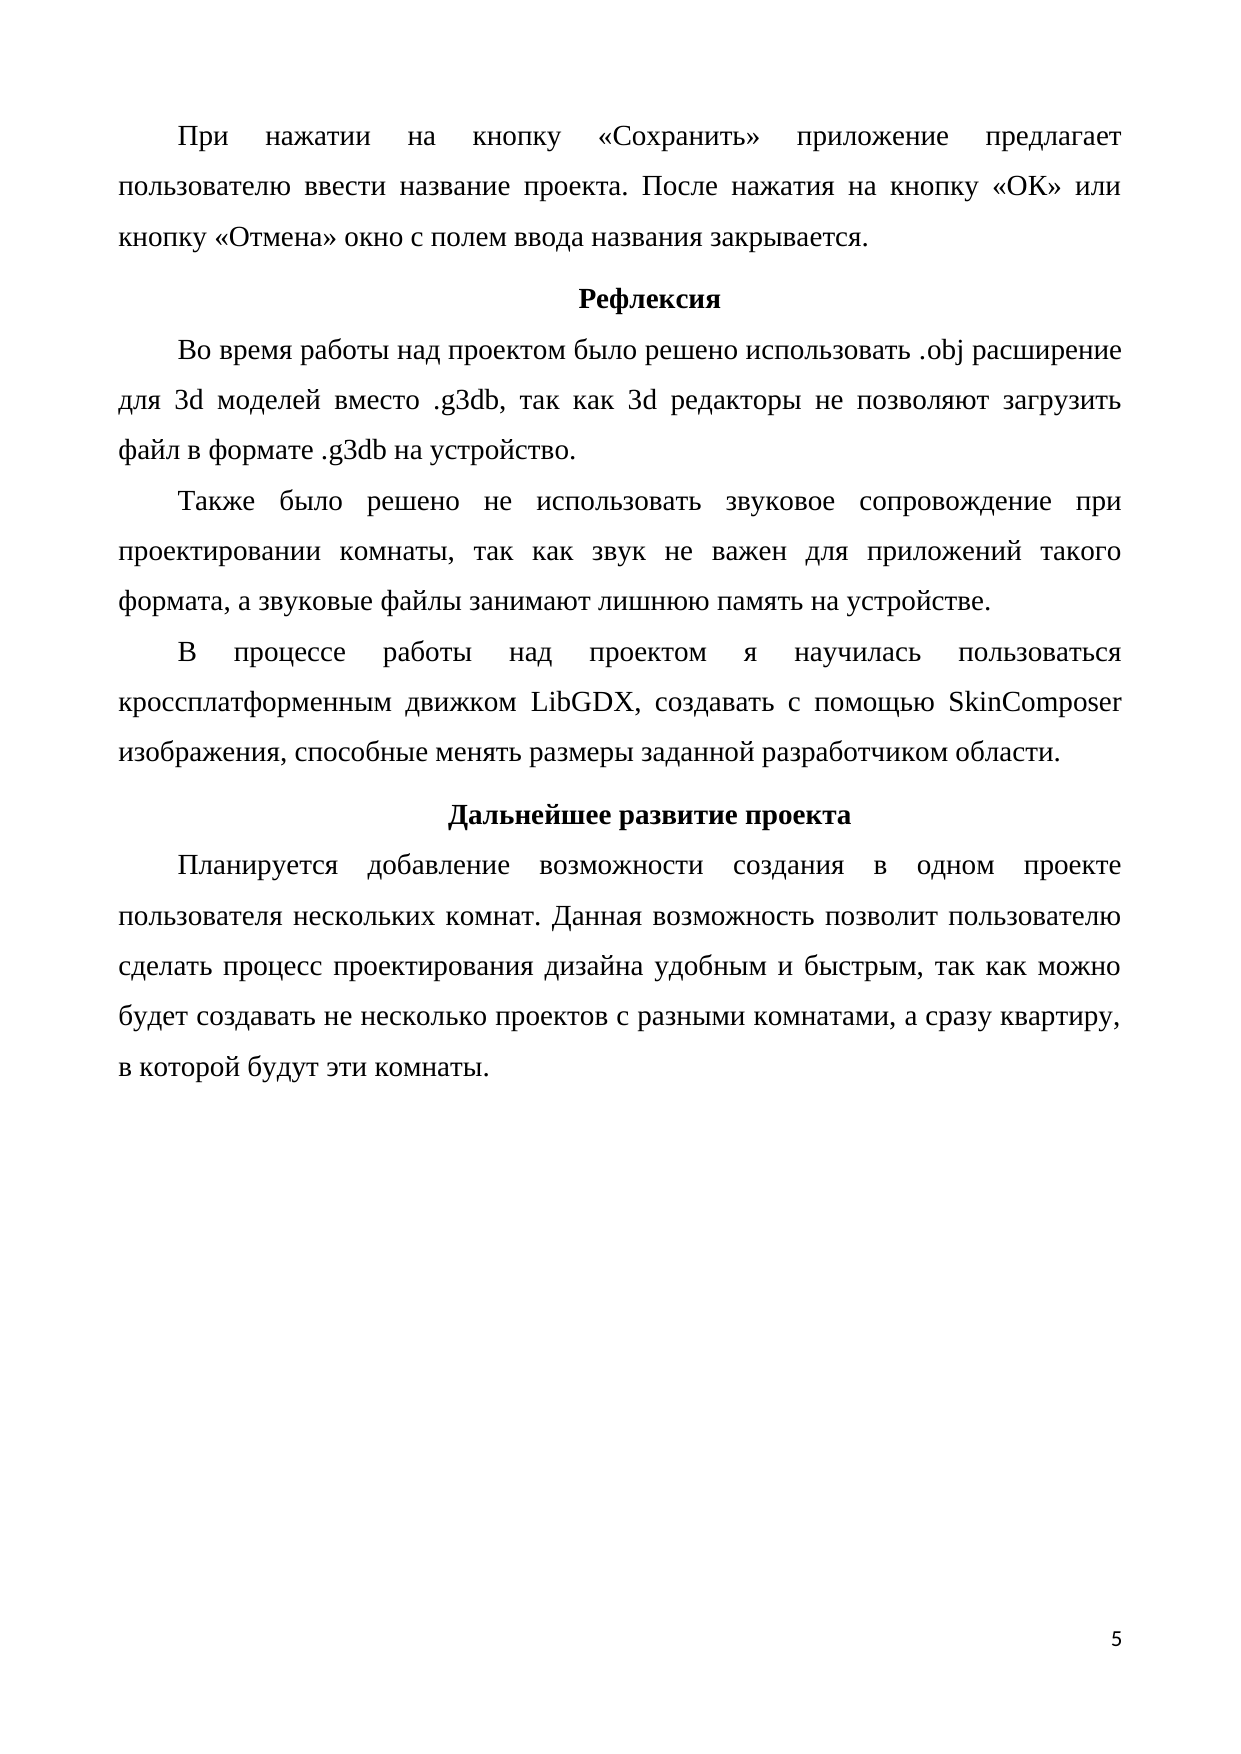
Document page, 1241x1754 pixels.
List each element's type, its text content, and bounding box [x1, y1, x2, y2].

text Во время работы над проектом было решено использовать .obj расширение для 3d моделей вместо .g3db, так как 3d редакторы не позволяют загрузить файл в формате .g3db на устройство. [118, 332, 1122, 466]
text В процессе работы над проектом я научилась пользоваться кроссплатформенным движком LibGDX, создавать с помощью SkinComposer изображения, способные менять размеры заданной разработчиком области. [118, 634, 1122, 768]
text Также было решено не использовать звуковое сопровождение при проектировании комнаты, так как звук не важен для приложений такого формата, а звуковые файлы занимают лишнюю память на устройстве. [118, 483, 1122, 617]
text Планируется добавление возможности создания в одном проекте пользователя нескольких комнат. Данная возможность позволит пользователю сделать процесс проектирования дизайна удобным и быстрым, так как можно будет создавать не несколько проектов с разными комнатами, а сразу квартиру, в которой будут эти комнаты. [118, 847, 1122, 1082]
text Рефлексия [118, 282, 1122, 315]
text Дальнейшее развитие проекта [118, 797, 1122, 831]
text При нажатии на кнопку «Сохранить» приложение предлагает пользователю ввести название проекта. После нажатия на кнопку «ОК» или кнопку «Отмена» окно с полем ввода названия закрывается. [118, 118, 1122, 252]
